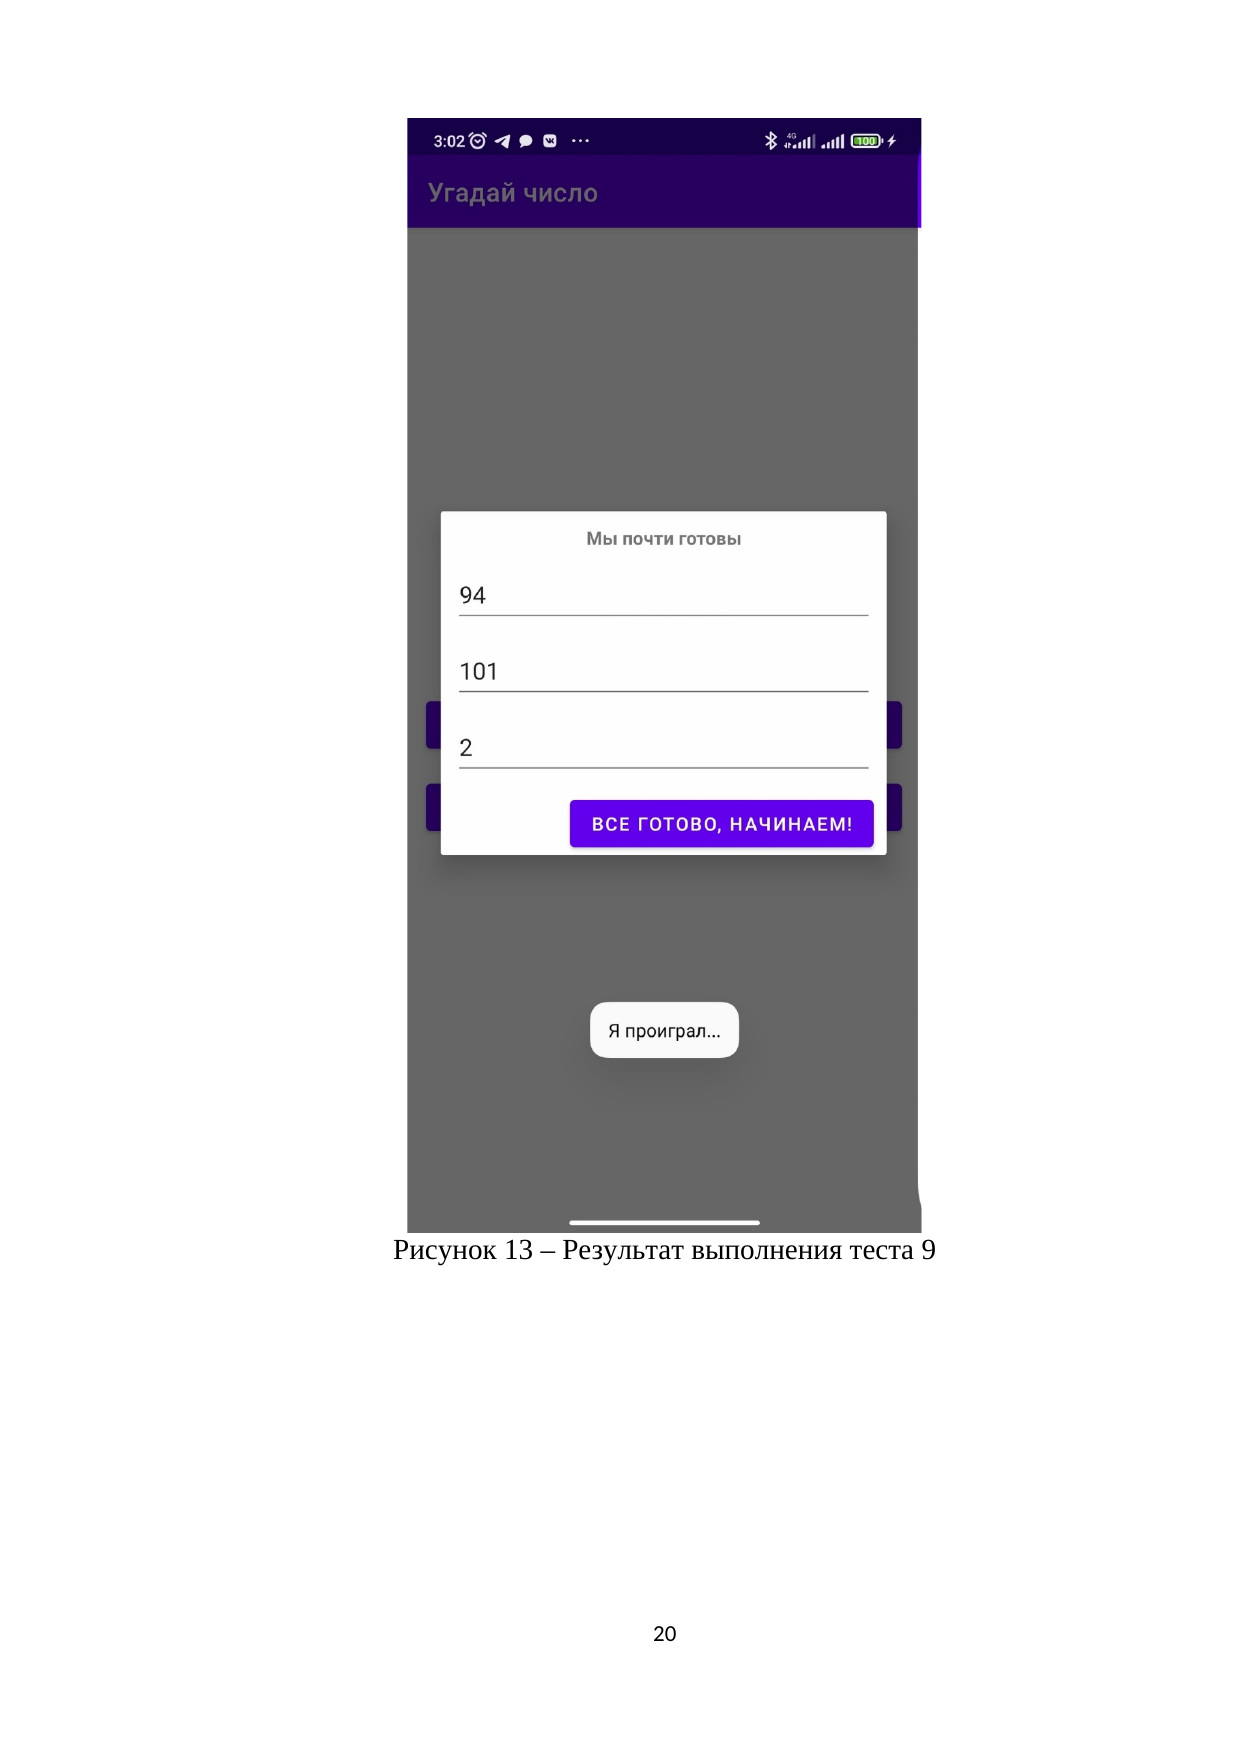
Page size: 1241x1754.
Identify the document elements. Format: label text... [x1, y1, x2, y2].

text Рисунок 13 – Результат выполнения теста 9 [177, 1232, 1152, 1266]
picture [407, 118, 922, 1233]
